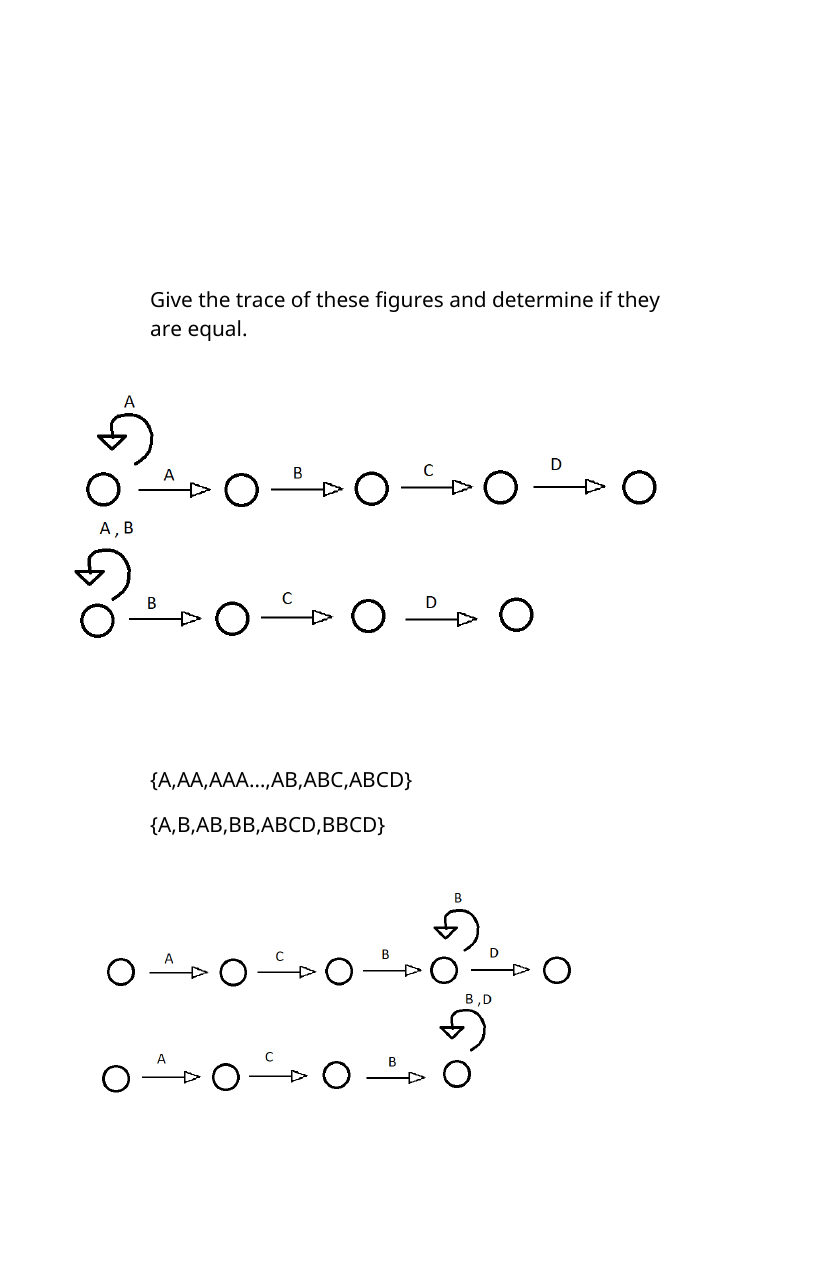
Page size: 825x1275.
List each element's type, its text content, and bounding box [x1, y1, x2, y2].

picture [0, 345, 821, 744]
picture [4, 846, 670, 1169]
text Give the trace of these figures and determine if they are equal. [150, 285, 675, 342]
text {A,AA,AAA…,AB,ABC,ABCD} [150, 744, 675, 793]
text {A,B,AB,BB,ABCD,BBCD} [150, 810, 675, 838]
